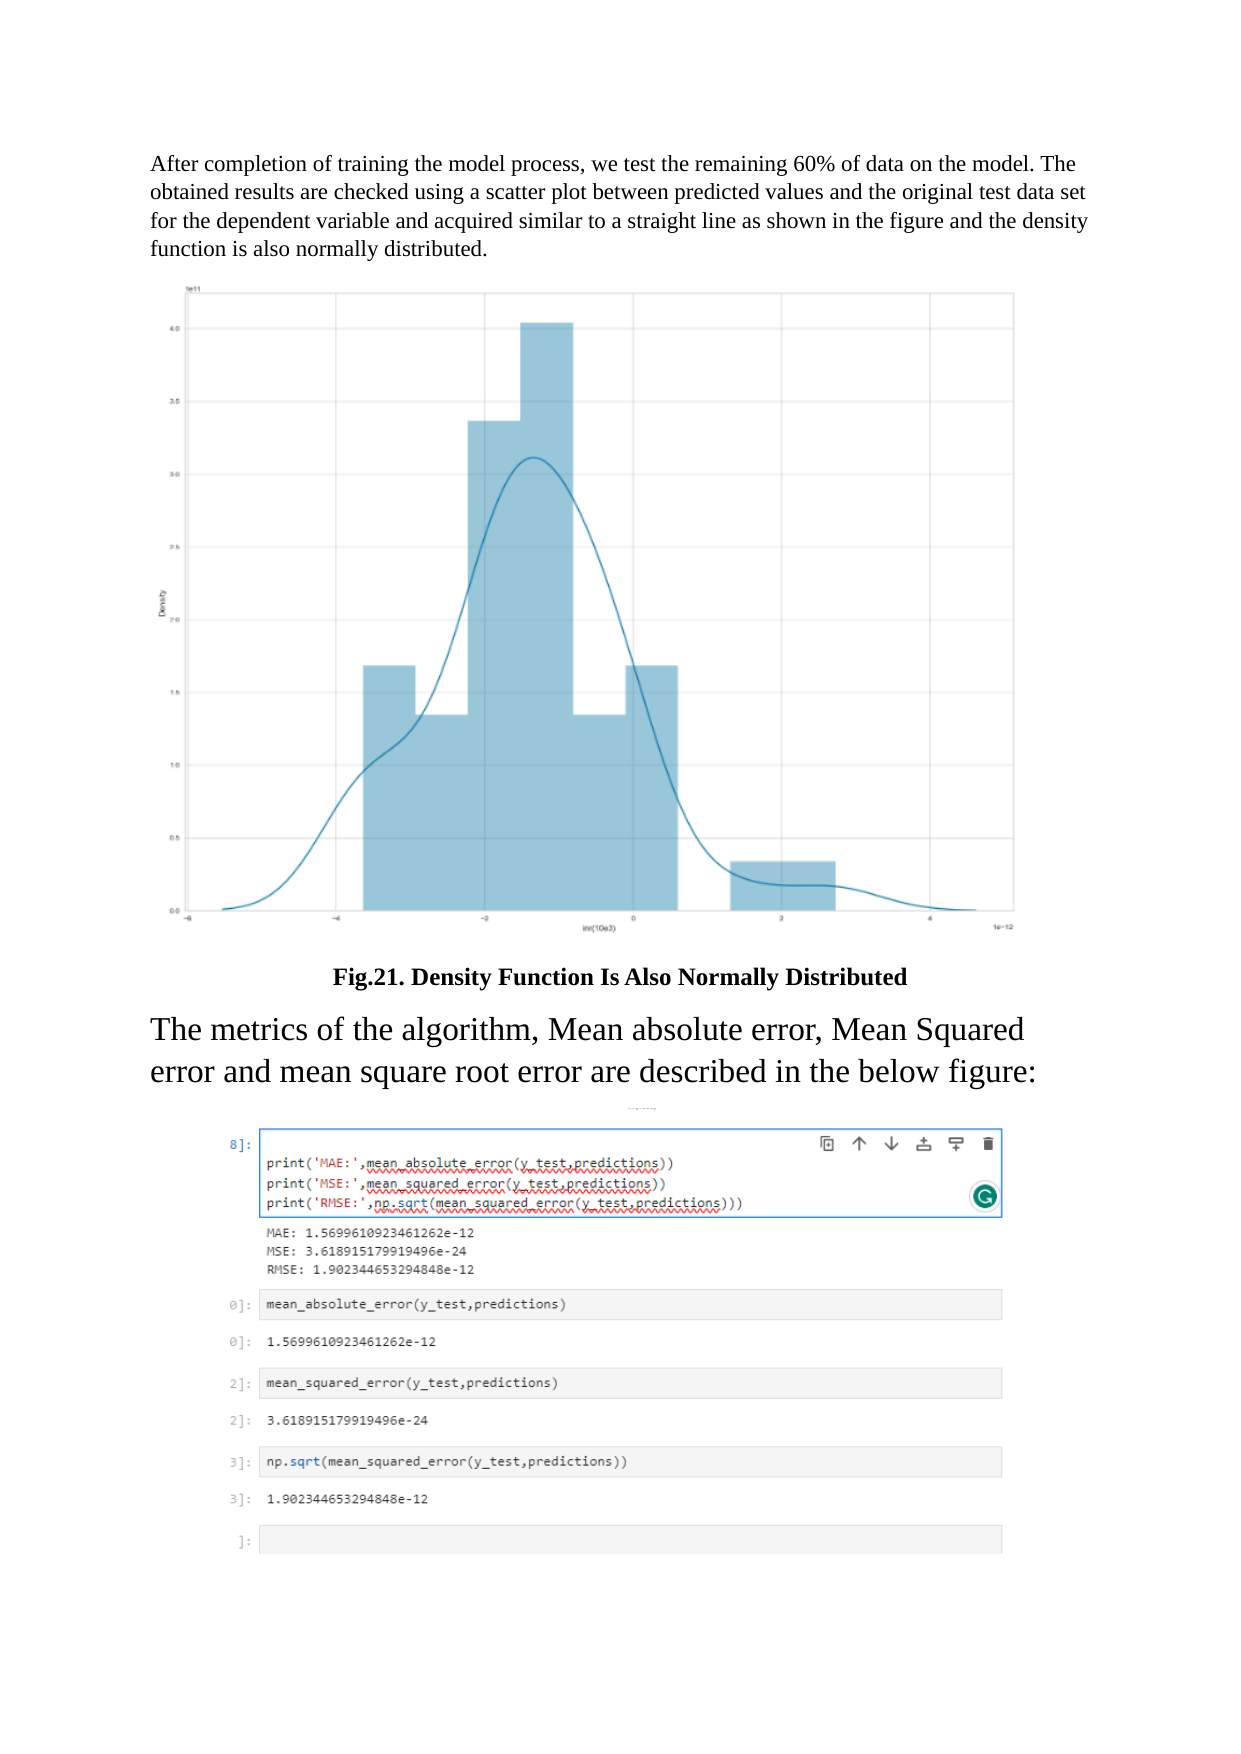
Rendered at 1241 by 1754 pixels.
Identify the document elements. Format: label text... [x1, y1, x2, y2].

text After completion of training the model process, we test the remaining 60% of data on the model. The obtained results are checked using a scatter plot between predicted values and the original test data set for the dependent variable and acquired similar to a straight line as shown in the figure and the density function is also normally distributed. [150, 150, 1090, 262]
text The metrics of the algorithm, Mean absolute error, Mean Squared error and mean square root error are described in the below figure: [150, 1009, 1090, 1089]
picture [150, 280, 1025, 943]
picture [229, 1108, 1011, 1554]
text Fig.21. Density Function Is Also Normally Distributed [150, 962, 1090, 991]
